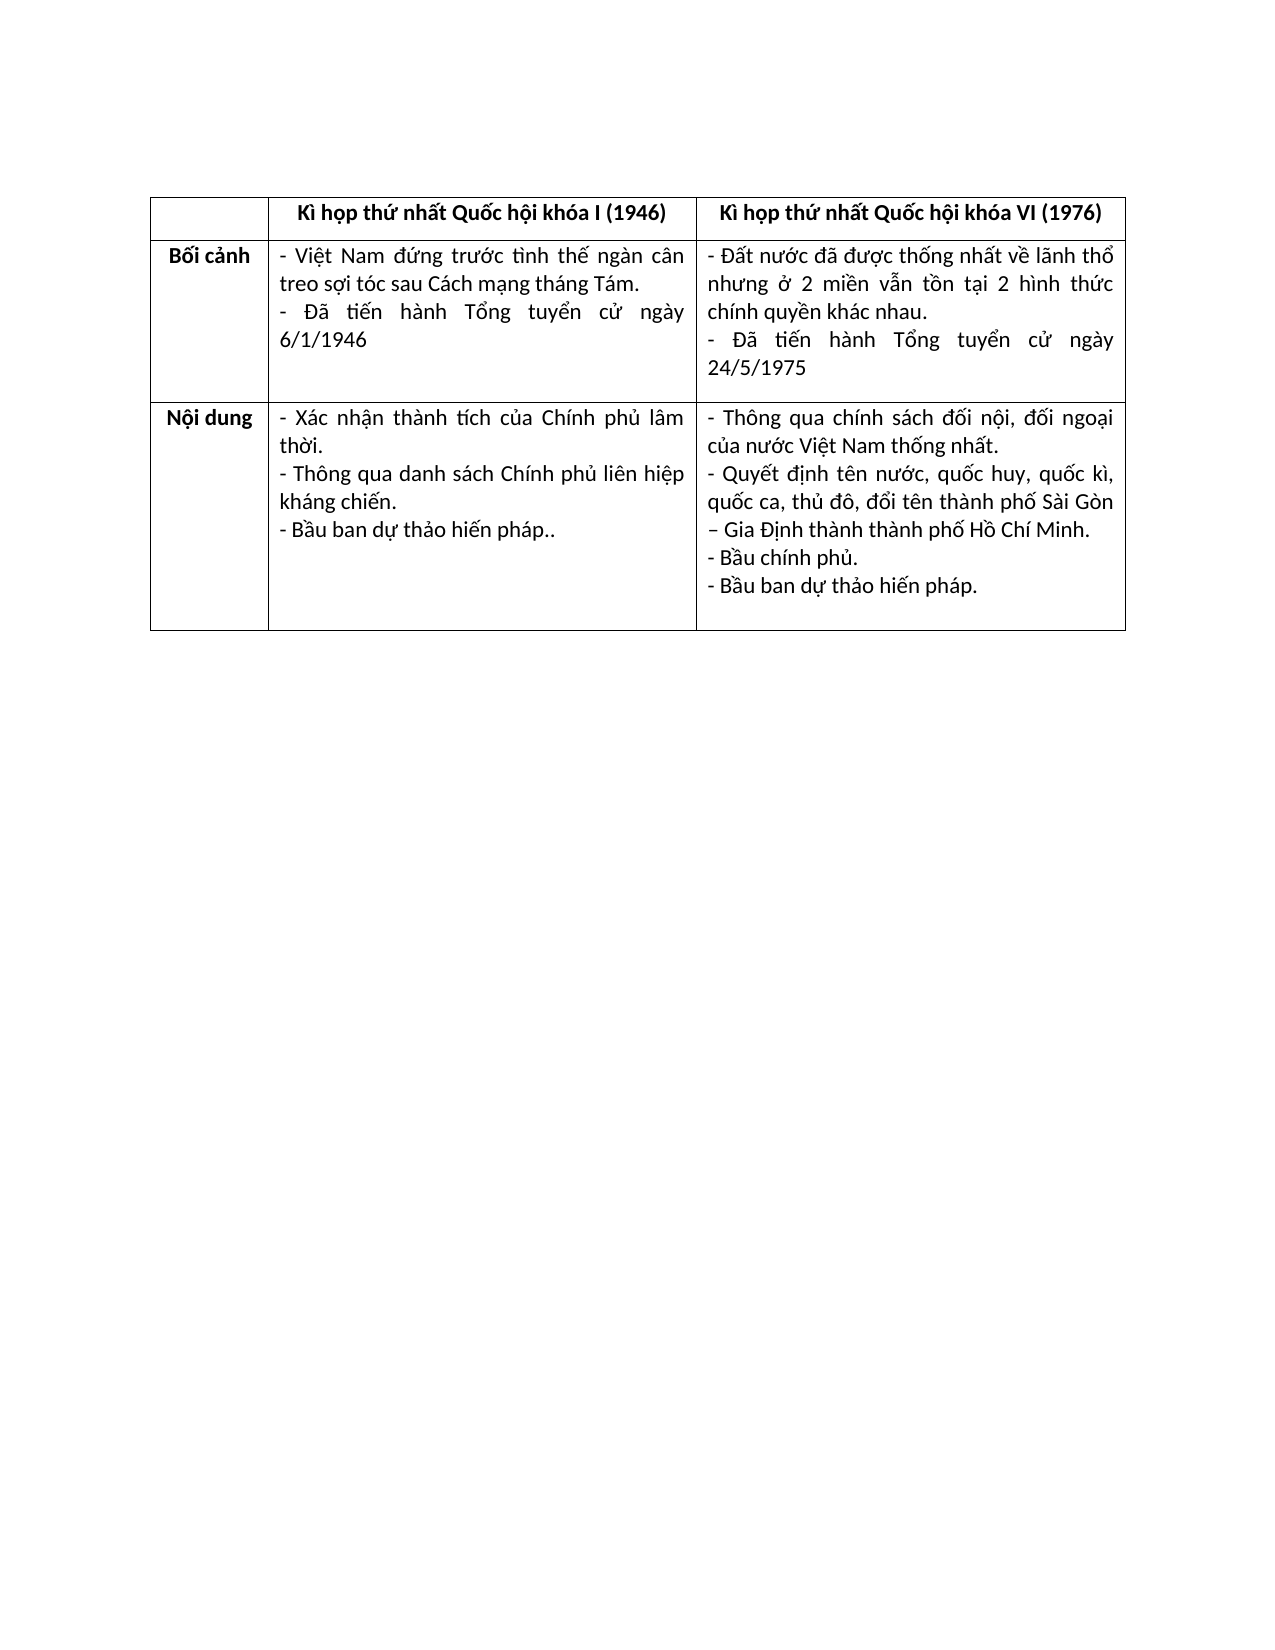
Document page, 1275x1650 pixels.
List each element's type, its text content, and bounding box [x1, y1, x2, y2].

table_cell Bối cảnh [151, 241, 268, 402]
table_header [151, 198, 268, 240]
table_cell - Xác nhận thành tích của Chính phủ lâm thời. - Thông qua danh sách Chính phủ liên hiệp kháng chiến. - Bầu ban dự thảo hiến pháp.. [269, 403, 696, 630]
table_header Kì họp thứ nhất Quốc hội khóa VI (1976) [697, 198, 1125, 240]
table_cell Nội dung [151, 403, 268, 630]
table_cell - Việt Nam đứng trước tình thế ngàn cân treo sợi tóc sau Cách mạng tháng Tám. - Đã tiến hành Tổng tuyển cử ngày 6/1/1946 [269, 241, 696, 402]
table_cell - Đất nước đã được thống nhất về lãnh thổ nhưng ở 2 miền vẫn tồn tại 2 hình thức chính quyền khác nhau. - Đã tiến hành Tổng tuyển cử ngày 24/5/1975 [697, 241, 1125, 402]
table_header Kì họp thứ nhất Quốc hội khóa I (1946) [269, 198, 696, 240]
table_cell - Thông qua chính sách đối nội, đối ngoại của nước Việt Nam thống nhất. - Quyết định tên nước, quốc huy, quốc kì, quốc ca, thủ đô, đổi tên thành phố Sài Gòn – Gia Định thành thành phố Hồ Chí Minh. - Bầu chính phủ. - Bầu ban dự thảo hiến pháp. [697, 403, 1125, 630]
